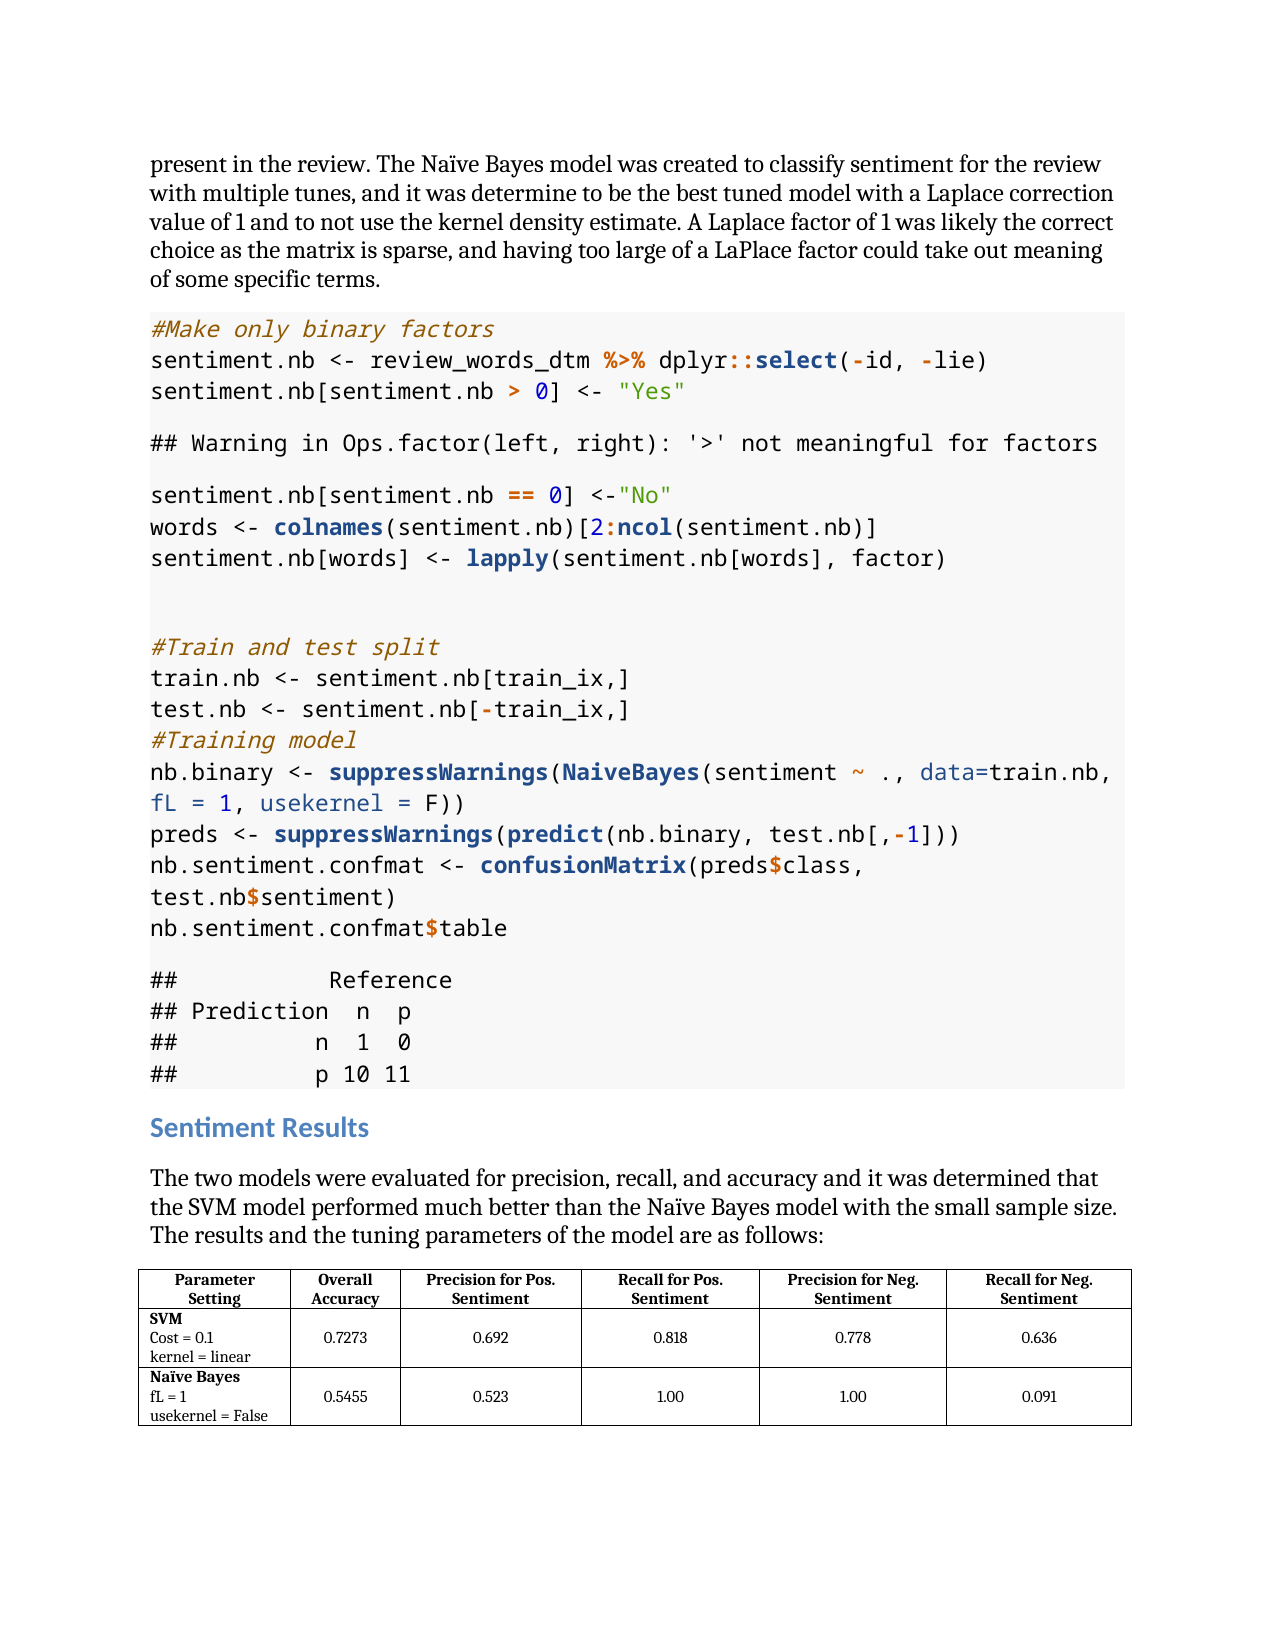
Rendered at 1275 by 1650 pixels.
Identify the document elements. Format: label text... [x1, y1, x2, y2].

text ## Reference ## Prediction n p ## n 1 0 ## p 10 11 [150, 964, 1125, 1089]
table_header Precision for Pos. Sentiment [401, 1270, 581, 1308]
table_cell 0.091 [947, 1368, 1131, 1425]
table_cell SVM Cost = 0.1 kernel = linear [139, 1309, 290, 1367]
text The two models were evaluated for precision, recall, and accuracy and it was determined that the SVM model performed much better than the Naïve Bayes model with the small sample size. The results and the tuning parameters of the model are as follows: [150, 1164, 1125, 1250]
table_header Overall Accuracy [291, 1270, 400, 1308]
table_cell 1.00 [582, 1368, 759, 1425]
table_cell 0.523 [401, 1368, 581, 1425]
text sentiment.nb[sentiment.nb == 0] <-"No" words <- colnames(sentiment.nb)[2:ncol(sentiment.nb)] sentiment.nb[words] <- lapply(sentiment.nb[words], factor) #Train and test split train.nb <- sentiment.nb[train_ix,] test.nb <- sentiment.nb[-train_ix,] #Training model nb.binary <- suppressWarnings(NaiveBayes(sentiment ~ ., data=train.nb, fL = 1, usekernel = F)) preds <- suppressWarnings(predict(nb.binary, test.nb[,-1])) nb.sentiment.confmat <- confusionMatrix(preds$class, test.nb$sentiment) nb.sentiment.confmat$table [150, 479, 1125, 943]
text ## Warning in Ops.factor(left, right): '>' not meaningful for factors [150, 427, 1125, 458]
table_cell 0.636 [947, 1309, 1131, 1367]
subtitle Sentiment Results [150, 1109, 1125, 1145]
table_cell 1.00 [760, 1368, 946, 1425]
table_header Recall for Pos. Sentiment [582, 1270, 759, 1308]
table_cell 0.778 [760, 1309, 946, 1367]
table_cell 0.7273 [291, 1309, 400, 1367]
table_cell 0.818 [582, 1309, 759, 1367]
table_header Parameter Setting [139, 1270, 290, 1308]
text #Make only binary factors sentiment.nb <- review_words_dtm %>% dplyr::select(-id, -lie) sentiment.nb[sentiment.nb > 0] <- "Yes" [150, 312, 1125, 406]
table_cell 0.5455 [291, 1368, 400, 1425]
table_header Recall for Neg. Sentiment [947, 1270, 1131, 1308]
table_cell 0.692 [401, 1309, 581, 1367]
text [150, 150, 1125, 294]
table_header Precision for Neg. Sentiment [760, 1270, 946, 1308]
table_cell Naïve Bayes fL = 1 usekernel = False [139, 1368, 290, 1425]
